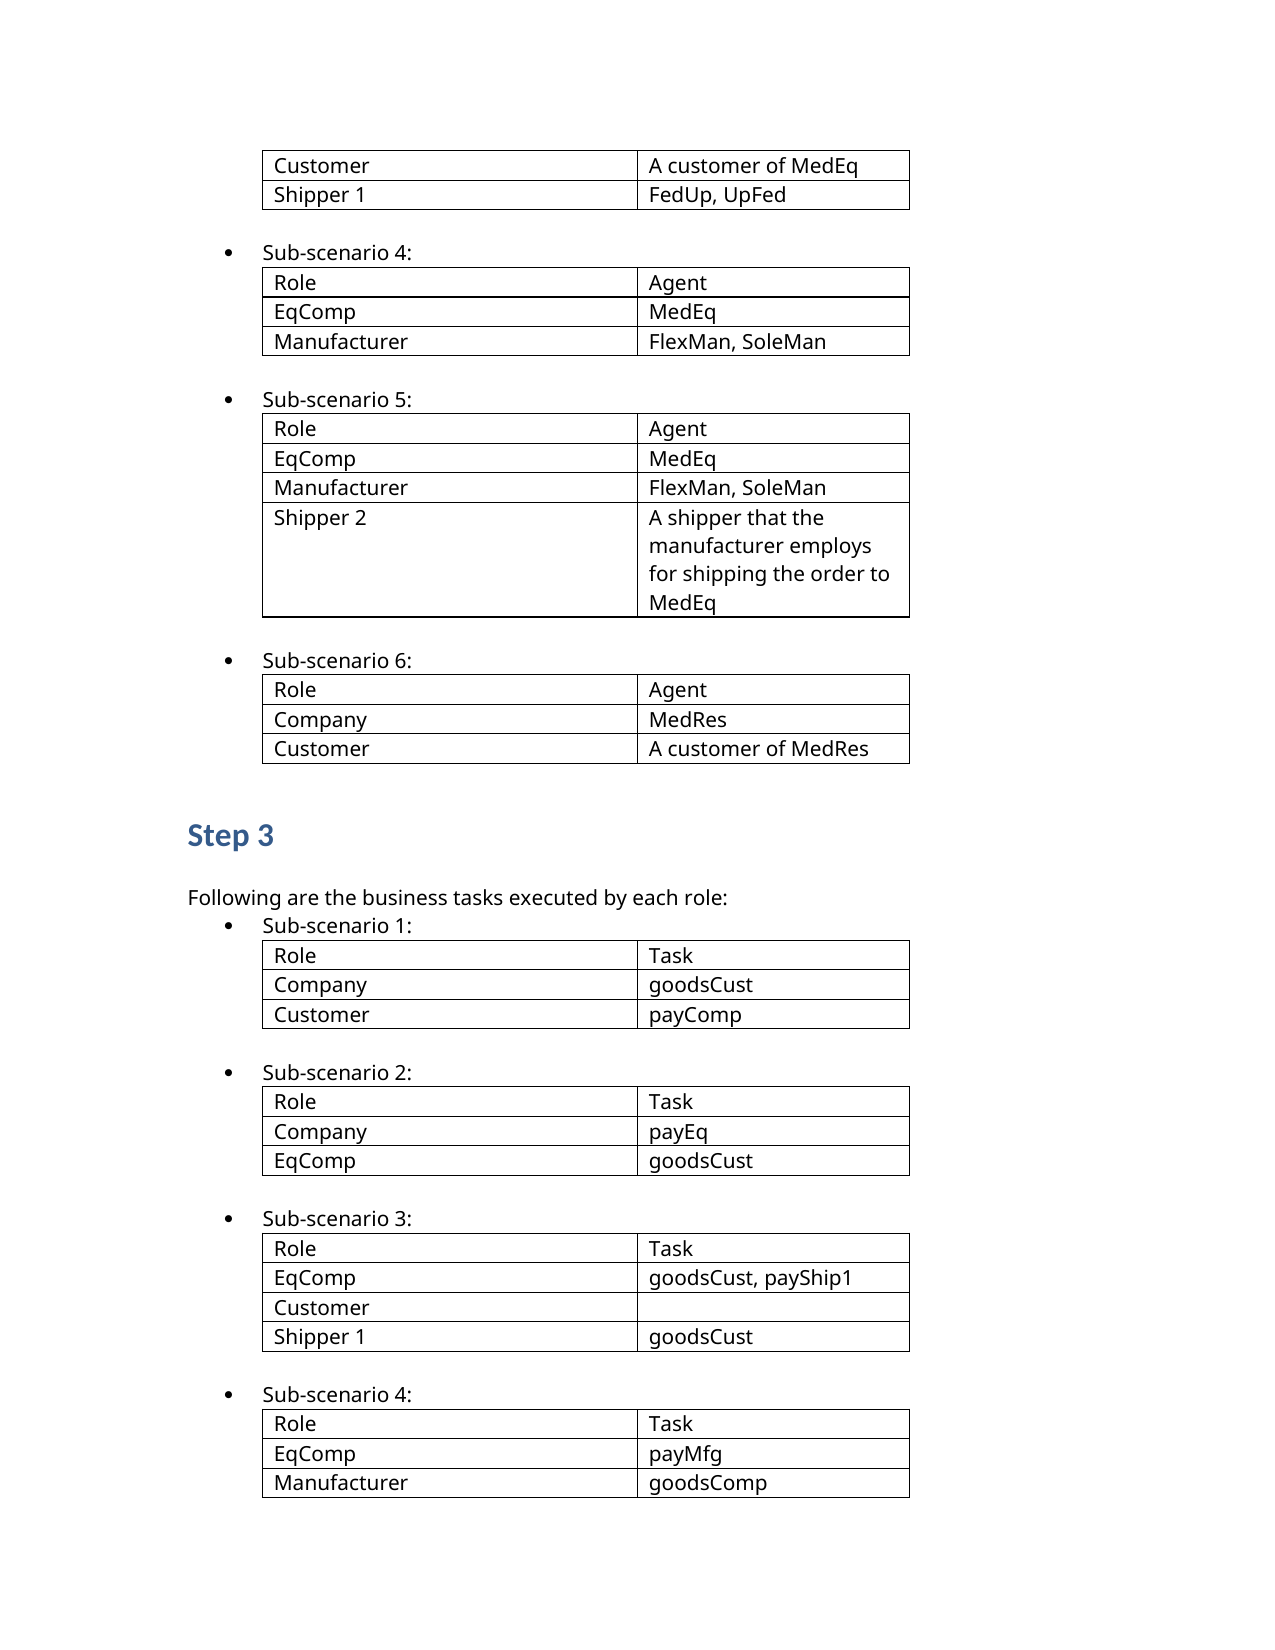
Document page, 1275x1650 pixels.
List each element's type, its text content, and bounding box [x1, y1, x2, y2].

table_cell A shipper that the manufacturer employs for shipping the order to MedEq [638, 503, 909, 616]
table_cell Company [263, 705, 637, 733]
table_cell EqComp [263, 444, 637, 472]
table_header Role [263, 941, 637, 969]
list Sub-scenario 5: [225, 385, 1087, 413]
list Sub-scenario 4: [225, 1380, 1087, 1408]
subtitle Step 3 [187, 814, 1087, 854]
list Sub-scenario 2: [225, 1058, 1087, 1086]
table_cell goodsCust [638, 970, 909, 999]
table_header Role [263, 675, 637, 704]
table_cell [638, 1293, 909, 1321]
table_cell Customer [263, 734, 637, 763]
table_header Task [638, 941, 909, 969]
table_cell MedEq [638, 298, 909, 326]
table_cell Company [263, 970, 637, 999]
table_cell EqComp [263, 1439, 637, 1467]
table_header Role [263, 268, 637, 296]
table_cell goodsComp [638, 1469, 909, 1497]
table_cell Customer [263, 151, 637, 179]
table_header Agent [638, 268, 909, 296]
table_cell payMfg [638, 1439, 909, 1467]
table_cell FlexMan, SoleMan [638, 473, 909, 502]
table_cell Shipper 1 [263, 181, 637, 209]
table_cell Manufacturer [263, 327, 637, 355]
table_cell Manufacturer [263, 473, 637, 502]
table_cell Manufacturer [263, 1469, 637, 1497]
table_cell EqComp [263, 1146, 637, 1175]
table_cell Customer [263, 1000, 637, 1028]
table_cell payComp [638, 1000, 909, 1028]
table_cell A customer of MedEq [638, 151, 909, 179]
table_header Task [638, 1234, 909, 1262]
table_header Task [638, 1087, 909, 1116]
table_cell EqComp [263, 1263, 637, 1292]
table_cell FlexMan, SoleMan [638, 327, 909, 355]
table_cell MedRes [638, 705, 909, 733]
table_header Role [263, 1087, 637, 1116]
list Sub-scenario 3: [225, 1204, 1087, 1233]
list Sub-scenario 6: [225, 646, 1087, 674]
table_cell Shipper 1 [263, 1322, 637, 1351]
table_cell goodsCust [638, 1322, 909, 1351]
table_cell EqComp [263, 298, 637, 326]
table_cell Customer [263, 1293, 637, 1321]
table_header Role [263, 414, 637, 443]
table_header Task [638, 1410, 909, 1438]
table_cell goodsCust, payShip1 [638, 1263, 909, 1292]
table_header Role [263, 1410, 637, 1438]
table_cell A customer of MedRes [638, 734, 909, 763]
table_header Role [263, 1234, 637, 1262]
table_header Agent [638, 414, 909, 443]
table_cell goodsCust [638, 1146, 909, 1175]
table_cell payEq [638, 1117, 909, 1145]
table_cell FedUp, UpFed [638, 181, 909, 209]
list Sub-scenario 1: [225, 911, 1087, 940]
text Following are the business tasks executed by each role: [187, 883, 1087, 911]
table_cell MedEq [638, 444, 909, 472]
table_header Agent [638, 675, 909, 704]
list Sub-scenario 4: [225, 238, 1087, 267]
table_cell Company [263, 1117, 637, 1145]
table_cell Shipper 2 [263, 503, 637, 616]
